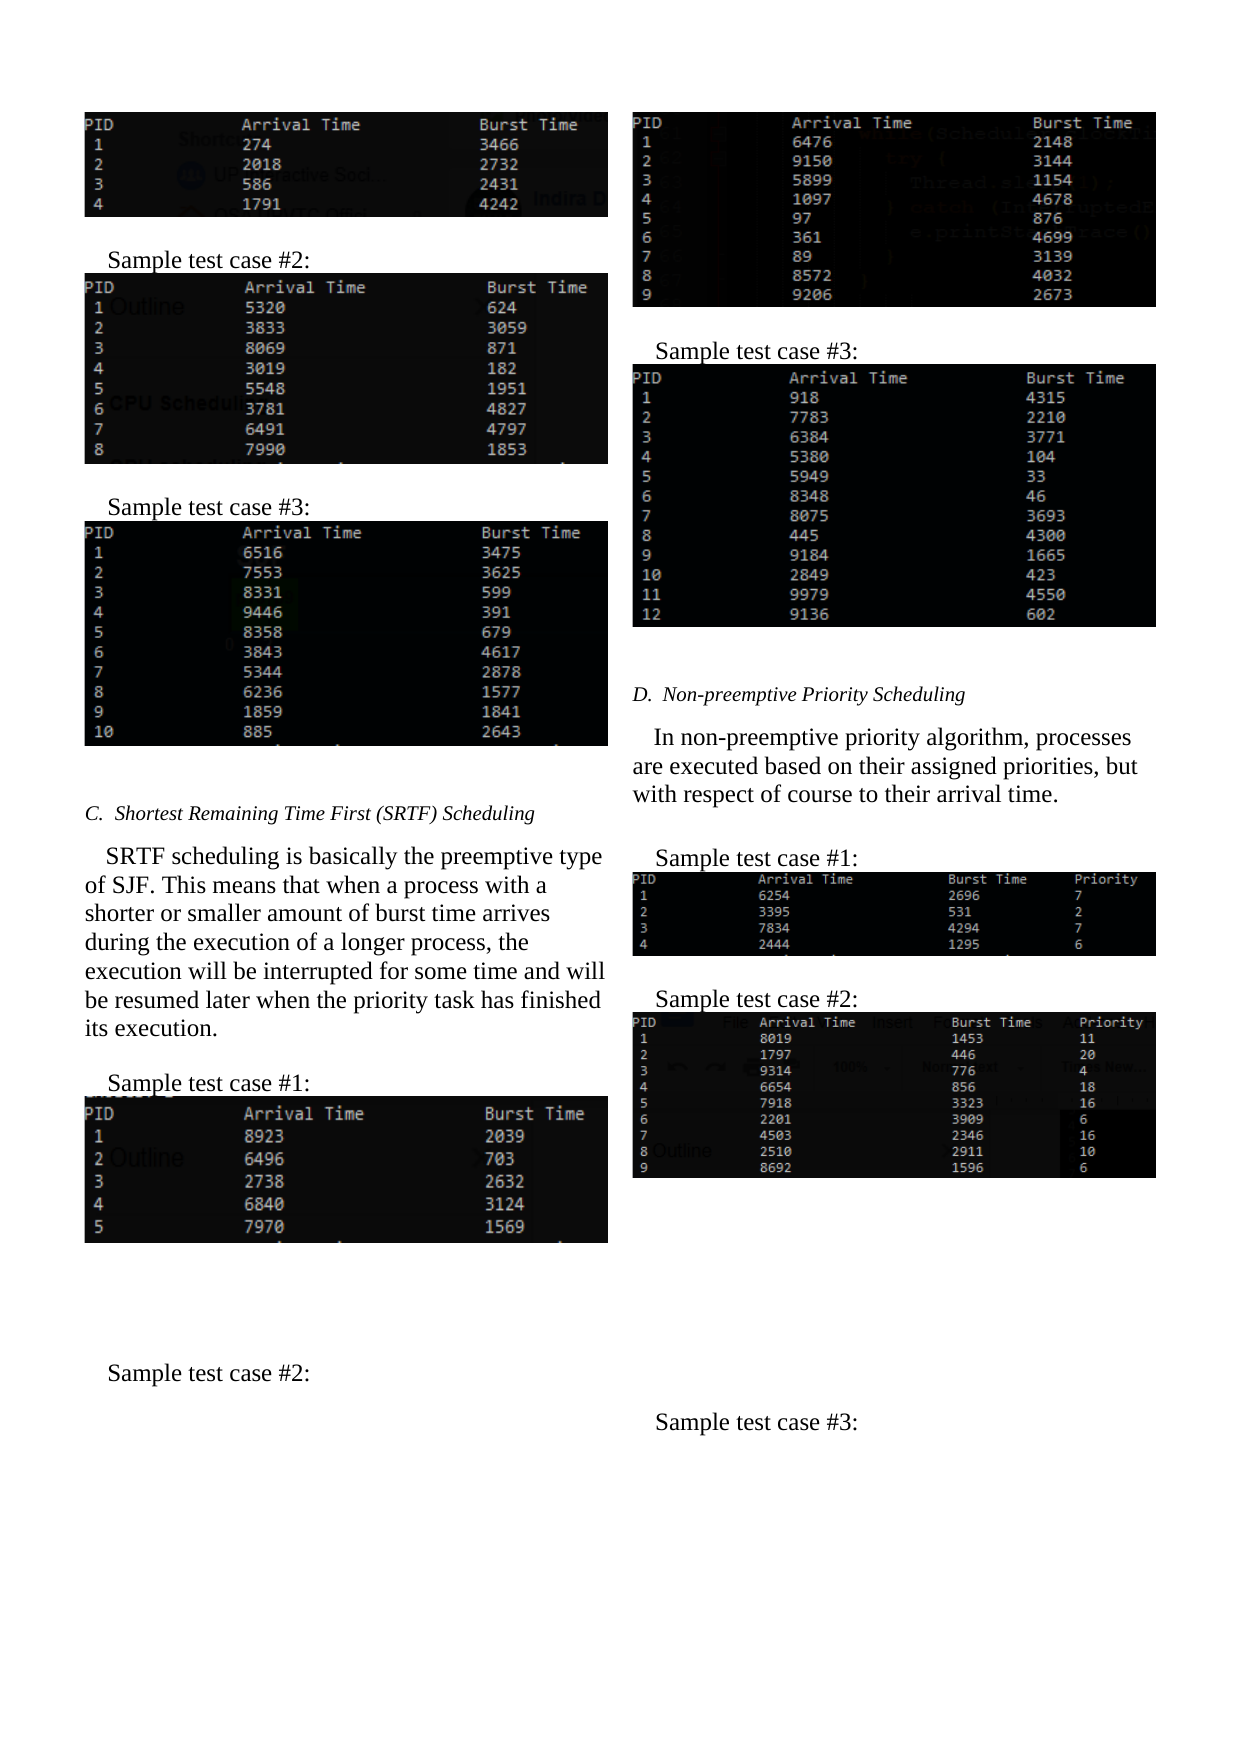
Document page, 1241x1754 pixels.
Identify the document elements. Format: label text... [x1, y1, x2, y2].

text Sample test case #2: [632, 984, 1156, 1012]
text SRTF scheduling is basically the preemptive type of SJF. This means that when a process with a shorter or smaller amount of burst time arrives during the execution of a longer process, the execution will be interrupted for some time and will be resumed later when the priority task has finished its execution. [84, 841, 608, 1042]
picture [84, 112, 608, 217]
text Sample test case #1: [84, 1068, 608, 1096]
picture [632, 1012, 1156, 1178]
picture [84, 1096, 608, 1243]
picture [632, 112, 1156, 307]
list Shortest Remaining Time First (SRTF) Scheduling [84, 801, 608, 825]
text Sample test case #3: [632, 336, 1156, 364]
picture [632, 872, 1156, 956]
picture [632, 364, 1156, 627]
text In non-preemptive priority algorithm, processes are executed based on their assigned priorities, but with respect of course to their arrival time. [632, 722, 1156, 808]
text Sample test case #1: [632, 843, 1156, 872]
text Sample test case #3: [84, 492, 608, 521]
text Sample test case #2: [84, 245, 608, 273]
picture [84, 273, 608, 464]
text Sample test case #2: [84, 1358, 608, 1386]
list Non-preemptive Priority Scheduling [632, 682, 1156, 706]
picture [84, 521, 608, 746]
text Sample test case #3: [632, 1407, 1156, 1436]
